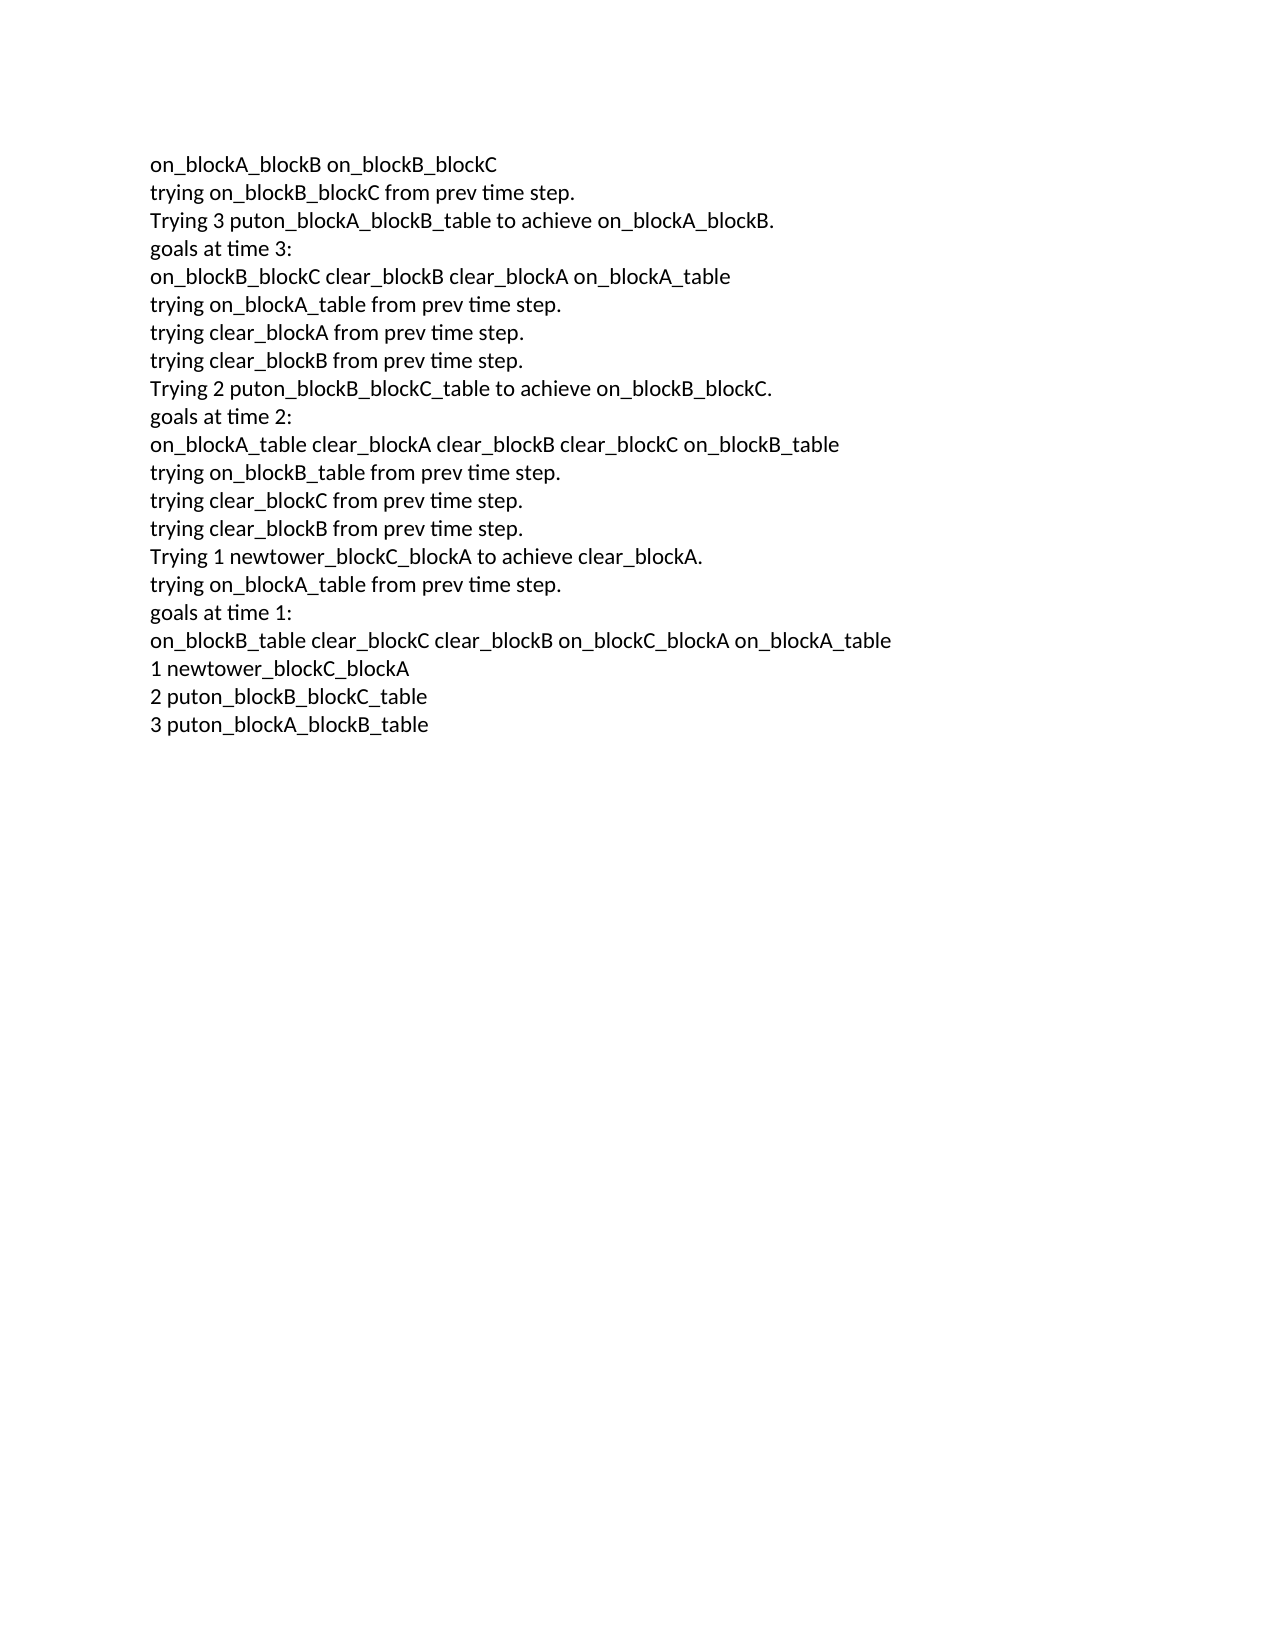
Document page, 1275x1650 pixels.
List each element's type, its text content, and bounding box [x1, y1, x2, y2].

text on_blockA_table clear_blockA clear_blockB clear_blockC on_blockB_table [150, 430, 1125, 458]
text trying clear_blockC from prev time step. [150, 486, 1125, 514]
text Trying 1 newtower_blockC_blockA to achieve clear_blockA. [150, 542, 1125, 570]
text on_blockB_table clear_blockC clear_blockB on_blockC_blockA on_blockA_table [150, 626, 1125, 654]
text trying on_blockA_table from prev time step. [150, 290, 1125, 318]
text 3 puton_blockA_blockB_table [150, 710, 1125, 738]
text trying on_blockA_table from prev time step. [150, 570, 1125, 598]
text trying clear_blockB from prev time step. [150, 514, 1125, 542]
text on_blockA_blockB on_blockB_blockC [150, 150, 1125, 178]
text goals at time 2: [150, 402, 1125, 430]
text trying clear_blockB from prev time step. [150, 346, 1125, 374]
text on_blockB_blockC clear_blockB clear_blockA on_blockA_table [150, 262, 1125, 290]
text trying on_blockB_blockC from prev time step. [150, 178, 1125, 206]
text trying on_blockB_table from prev time step. [150, 458, 1125, 486]
text Trying 3 puton_blockA_blockB_table to achieve on_blockA_blockB. [150, 206, 1125, 234]
text 1 newtower_blockC_blockA [150, 654, 1125, 682]
text goals at time 1: [150, 598, 1125, 626]
text goals at time 3: [150, 234, 1125, 262]
text 2 puton_blockB_blockC_table [150, 682, 1125, 710]
text Trying 2 puton_blockB_blockC_table to achieve on_blockB_blockC. [150, 374, 1125, 402]
text trying clear_blockA from prev time step. [150, 318, 1125, 346]
